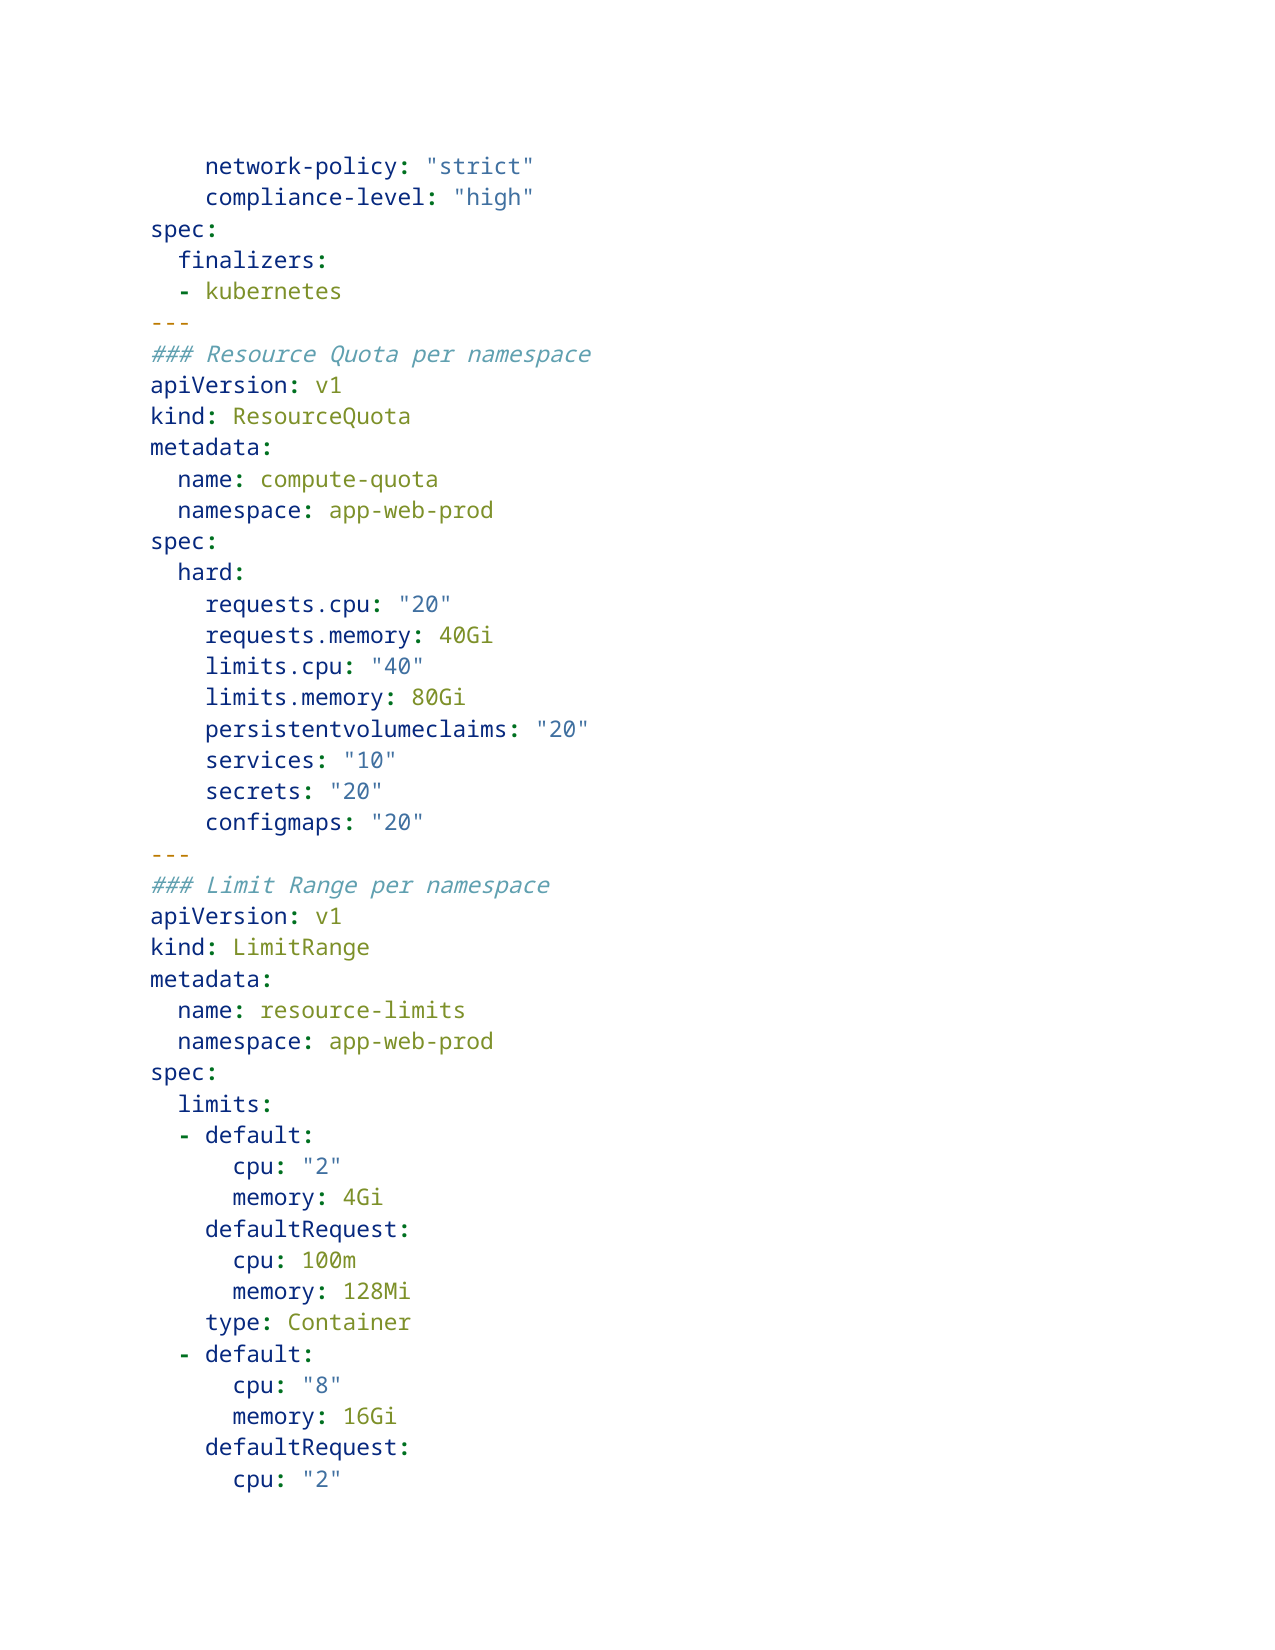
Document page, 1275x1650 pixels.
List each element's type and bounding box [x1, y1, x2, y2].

text [150, 150, 1125, 1494]
